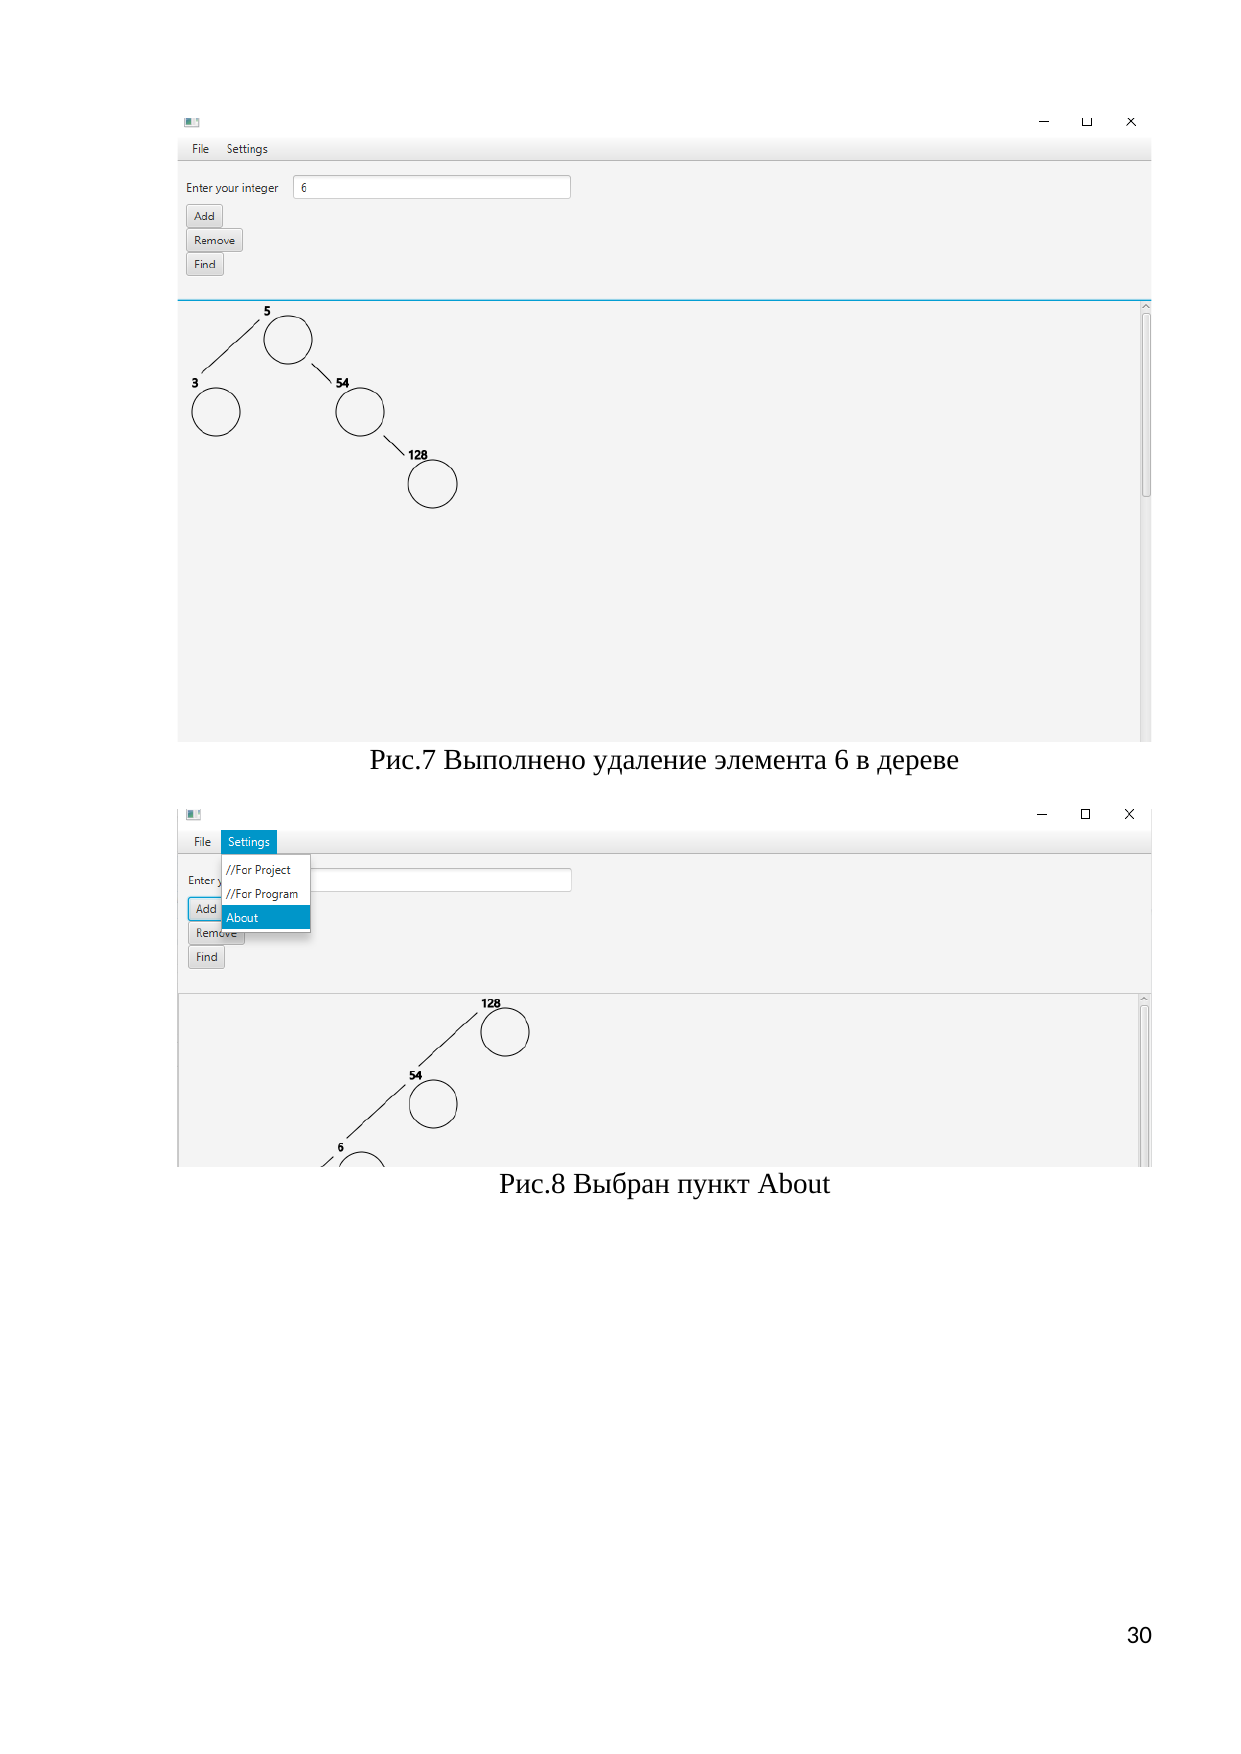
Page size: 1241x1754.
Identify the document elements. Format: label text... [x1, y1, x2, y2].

text Рис.7 Выполнено удаление элемента 6 в дереве [177, 742, 1152, 776]
picture [177, 118, 1152, 299]
picture [177, 809, 1152, 1167]
picture [177, 302, 1152, 742]
text Рис.8 Выбран пункт About [177, 1167, 1152, 1200]
